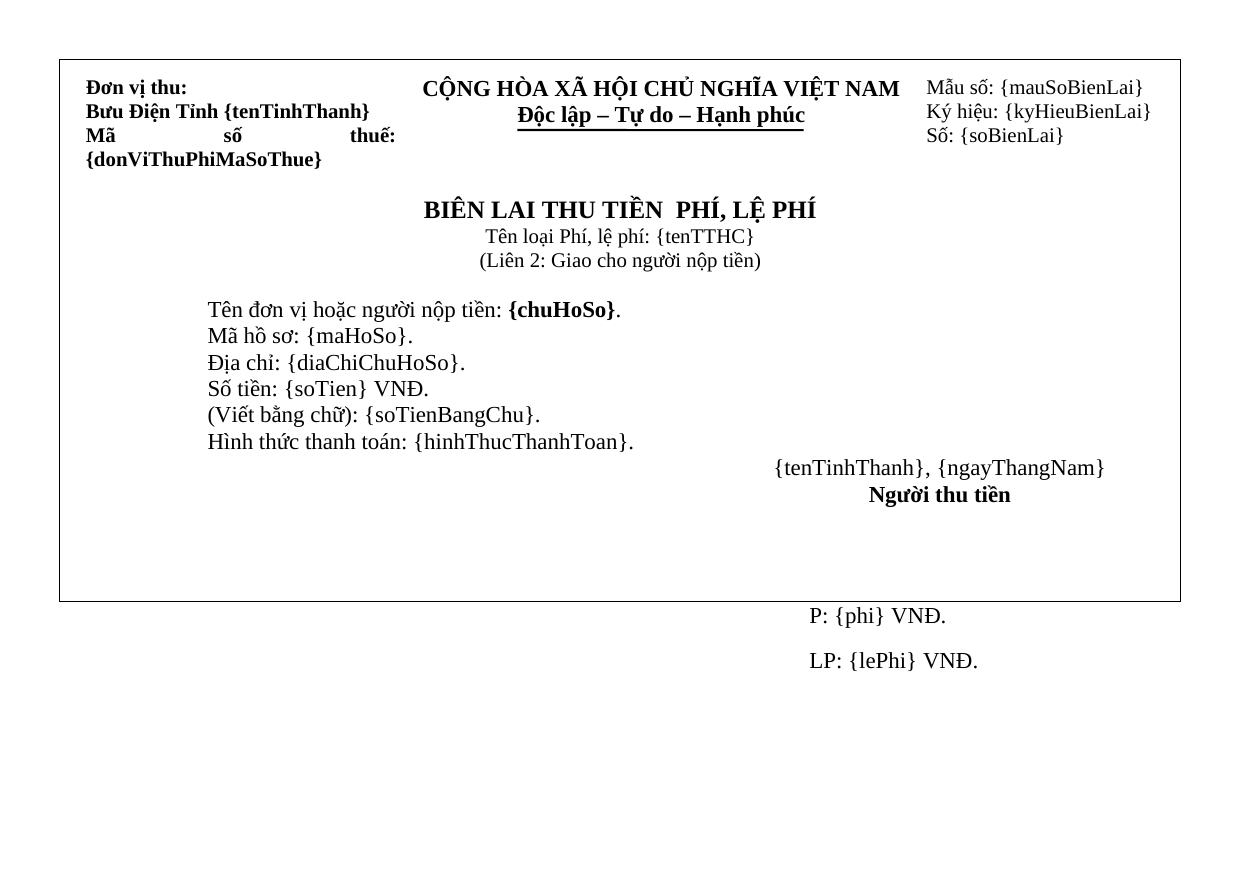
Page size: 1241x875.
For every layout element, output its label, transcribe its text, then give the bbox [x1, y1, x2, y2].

text P: {phi} VNĐ. [59, 602, 1181, 628]
text LP: {lePhi} VNĐ. [59, 647, 1181, 673]
table_header [60, 60, 1180, 601]
